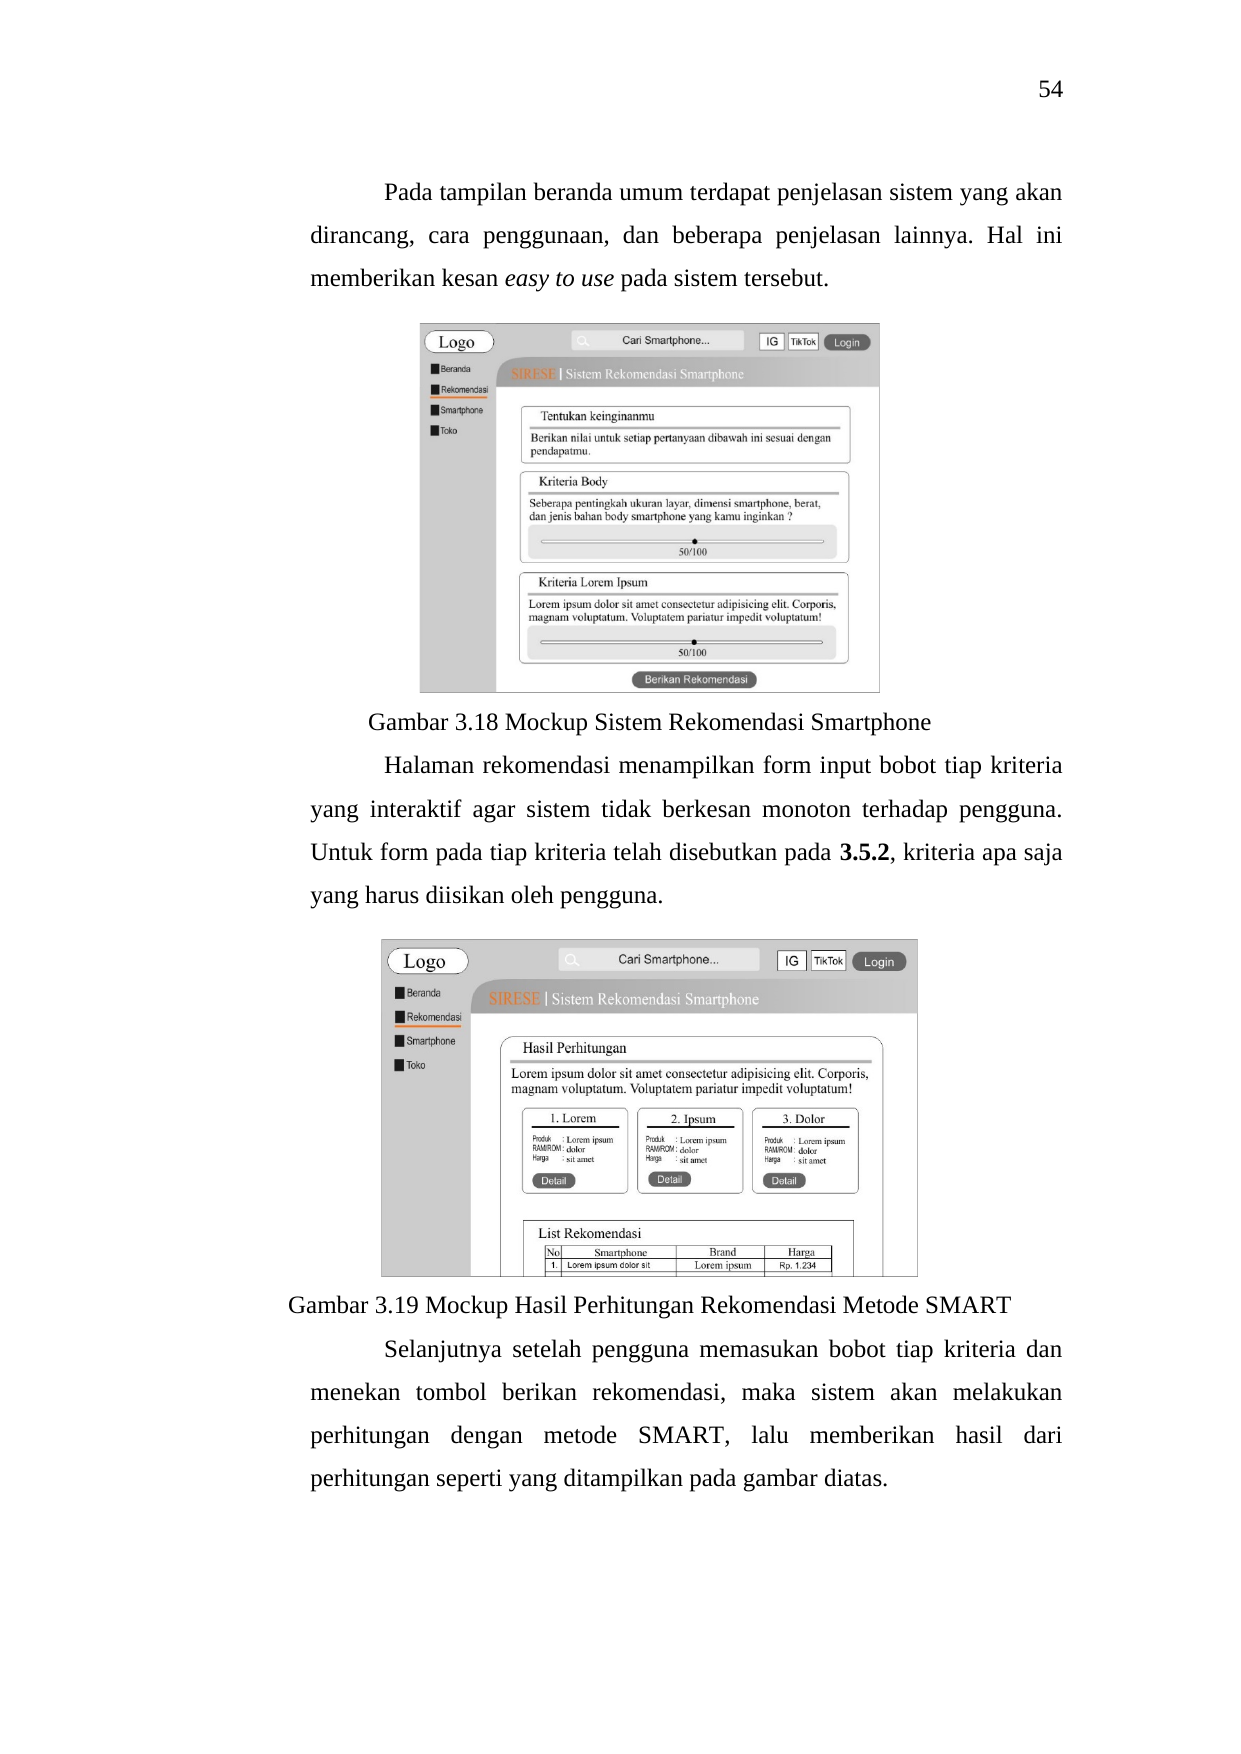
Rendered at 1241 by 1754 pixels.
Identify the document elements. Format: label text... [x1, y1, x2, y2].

text Gambar 3. Mockup Sistem Rekomendasi Smartphone [236, 707, 1063, 736]
text Selanjutnya setelah pengguna memasukan bobot tiap kriteria dan menekan tombol berikan rekomendasi, maka sistem akan melakukan perhitungan dengan metode SMART, lalu memberikan hasil dari perhitungan seperti yang ditampilkan pada gambar diatas. [310, 1334, 1063, 1492]
text Pada tampilan beranda umum terdapat penjelasan sistem yang akan dirancang, cara penggunaan, dan beberapa penjelasan lainnya. Hal ini memberikan kesan easy to use pada sistem tersebut. [310, 177, 1063, 292]
text Halaman rekomendasi menampilkan form input bobot tiap kriteria yang interaktif agar sistem tidak berkesan monoton terhadap pengguna. Untuk form pada tiap kriteria telah disebutkan pada 3.5.2, kriteria apa saja yang harus diisikan oleh pengguna. [310, 751, 1063, 909]
picture [419, 323, 880, 693]
text Gambar 3. Mockup Hasil Perhitungan Rekomendasi Metode SMART [236, 1291, 1063, 1319]
picture [381, 939, 918, 1277]
